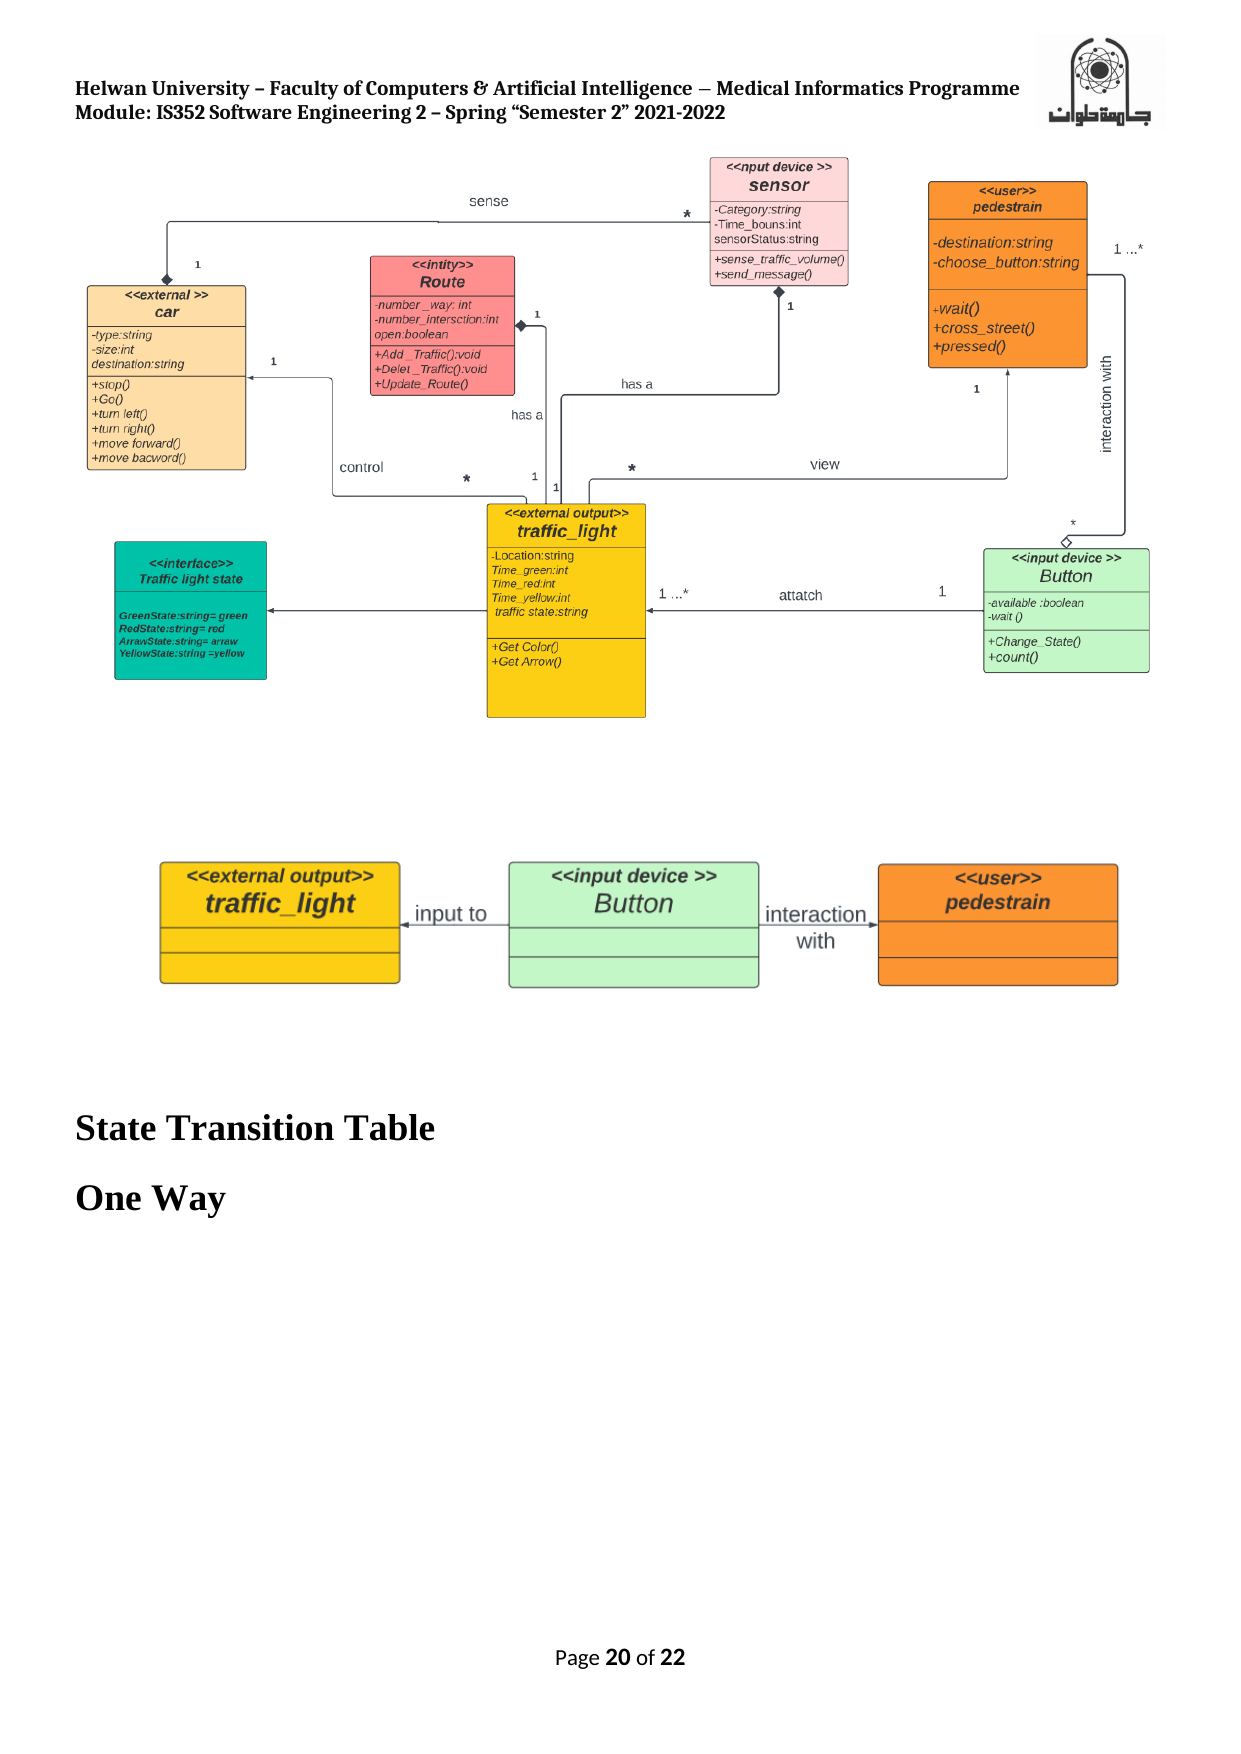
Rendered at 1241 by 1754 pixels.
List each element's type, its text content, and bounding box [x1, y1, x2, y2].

picture [75, 152, 1166, 734]
text State Transition Table [75, 1105, 1165, 1148]
picture [75, 758, 1166, 1080]
text One Way [75, 1175, 1165, 1218]
